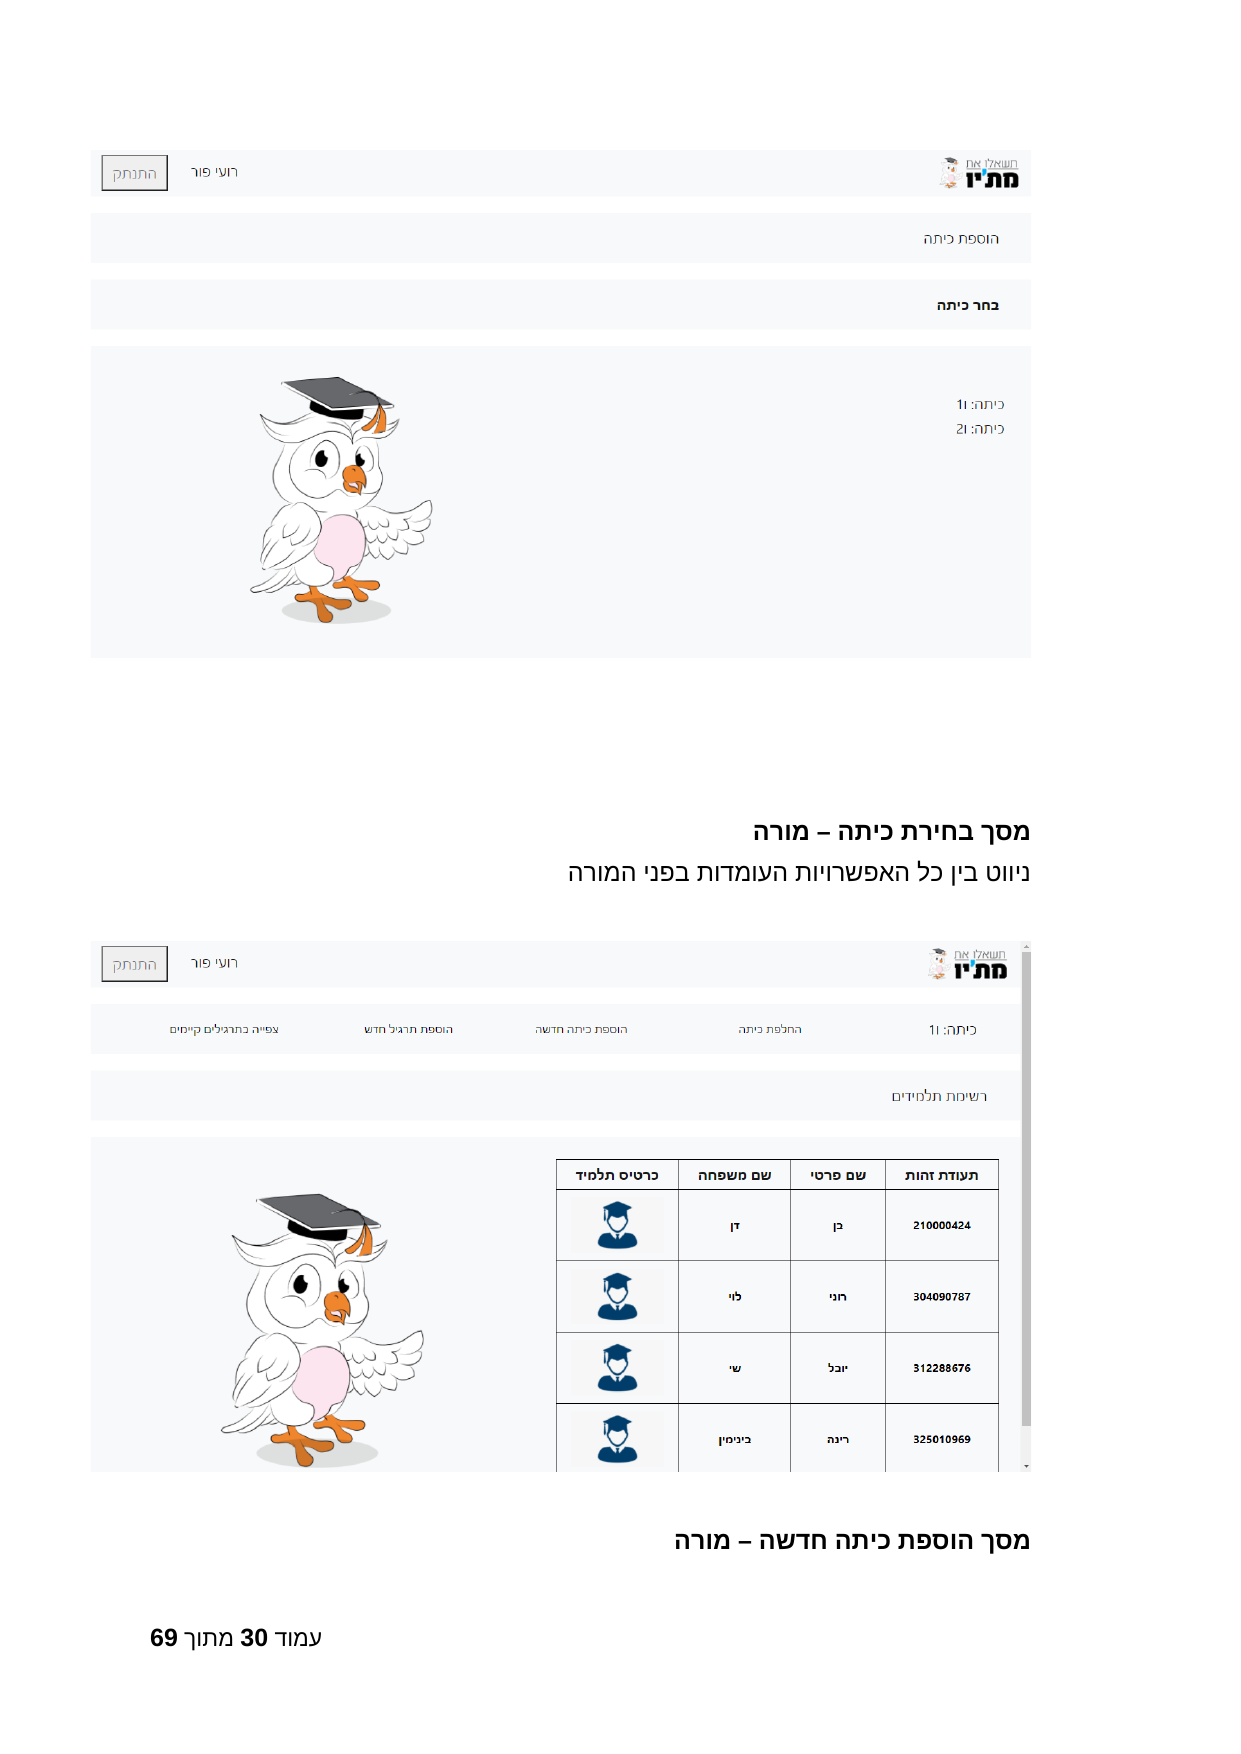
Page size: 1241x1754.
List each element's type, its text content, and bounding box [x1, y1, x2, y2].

picture [90, 941, 1032, 1472]
list ניווט בין כל האפשרויות העומדות בפני המורה [150, 858, 1031, 887]
picture [90, 150, 1032, 681]
list מסך בחירת כיתה – מורה [150, 817, 1031, 846]
list מסך הוספת כיתה חדשה – מורה [150, 1526, 1031, 1554]
